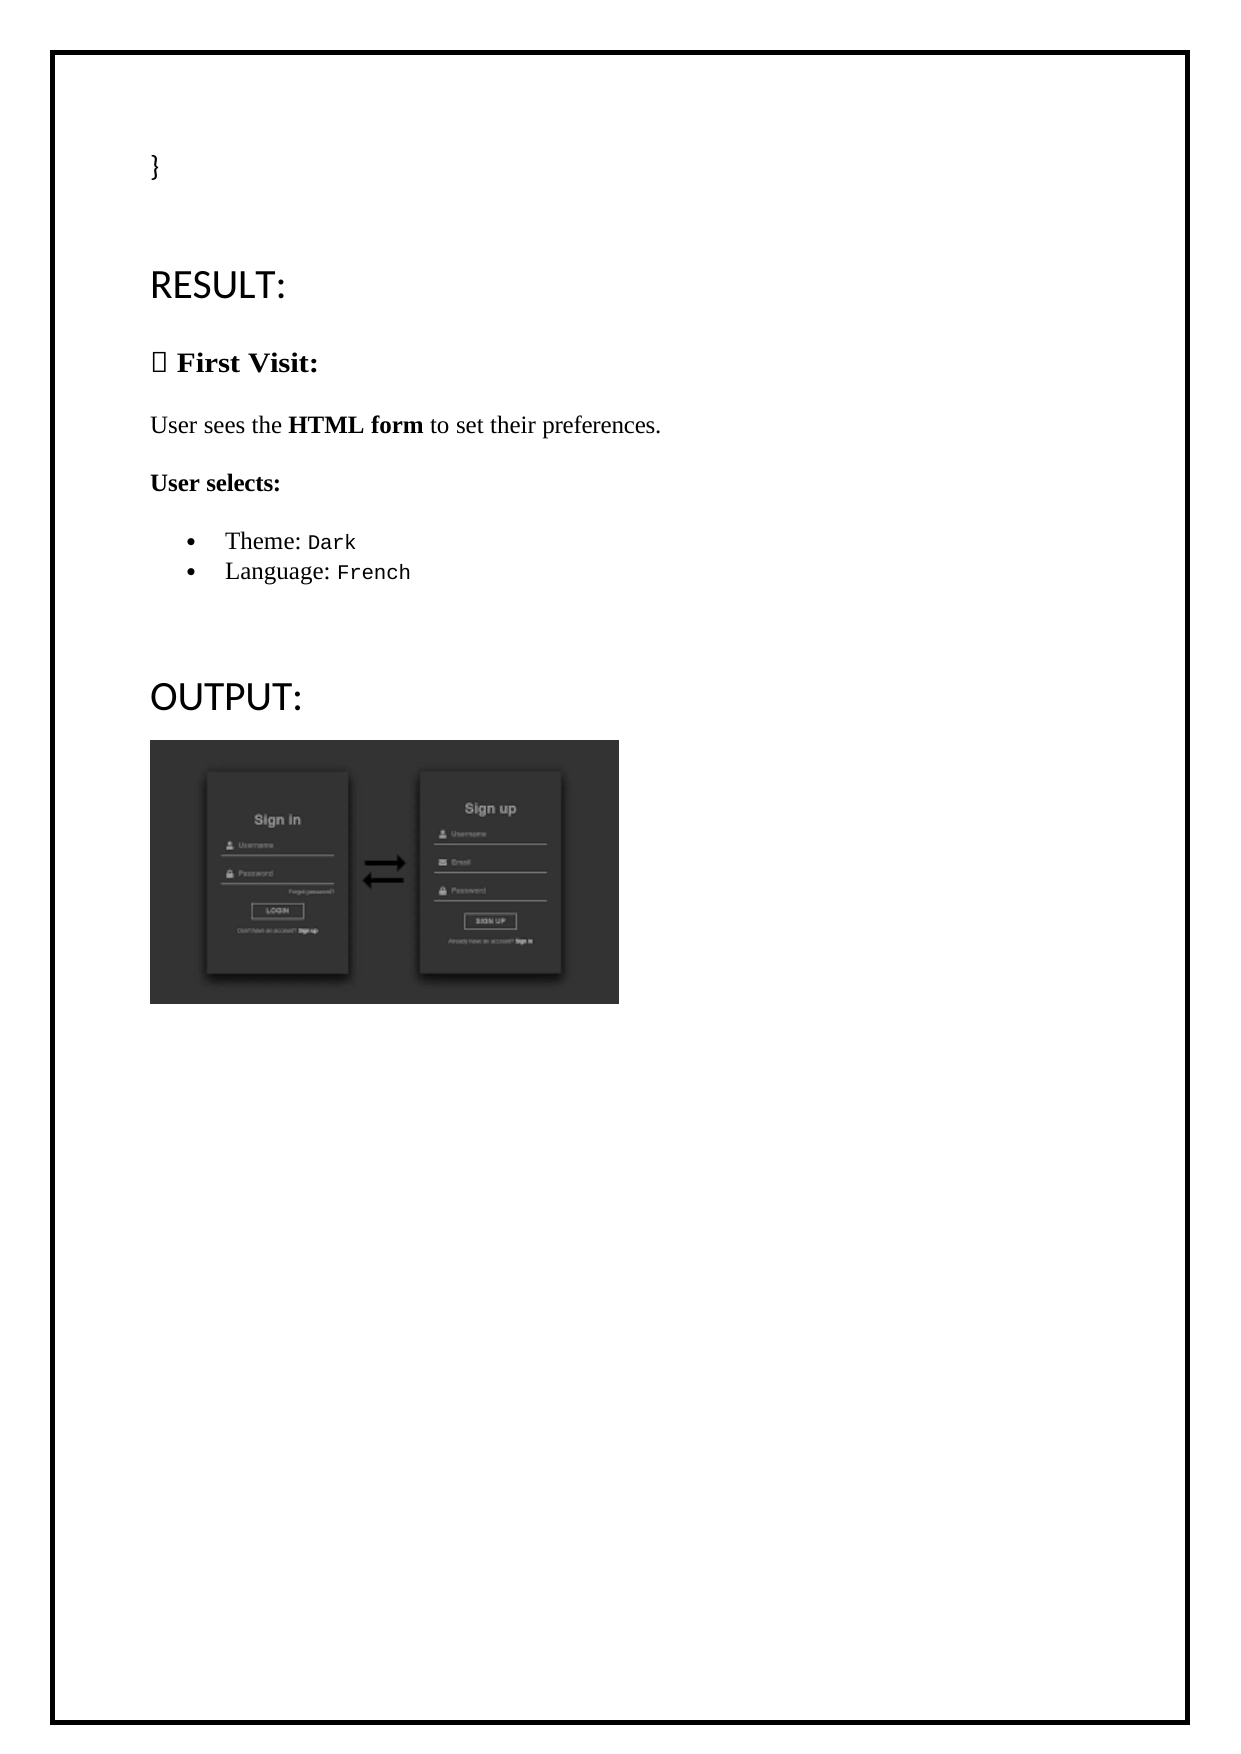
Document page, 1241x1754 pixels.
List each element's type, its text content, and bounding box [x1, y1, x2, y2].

list Language: French [187, 556, 1078, 585]
text User selects: [150, 468, 1078, 497]
text 🔸 First Visit: [150, 342, 1078, 381]
text OUTPUT: [150, 669, 1078, 720]
picture [150, 740, 619, 1004]
subtitle RESULT: [150, 258, 1078, 309]
list Theme: Dark [187, 526, 1078, 555]
text User sees the HTML form to set their preferences. [150, 410, 1078, 438]
text } [150, 148, 1078, 183]
